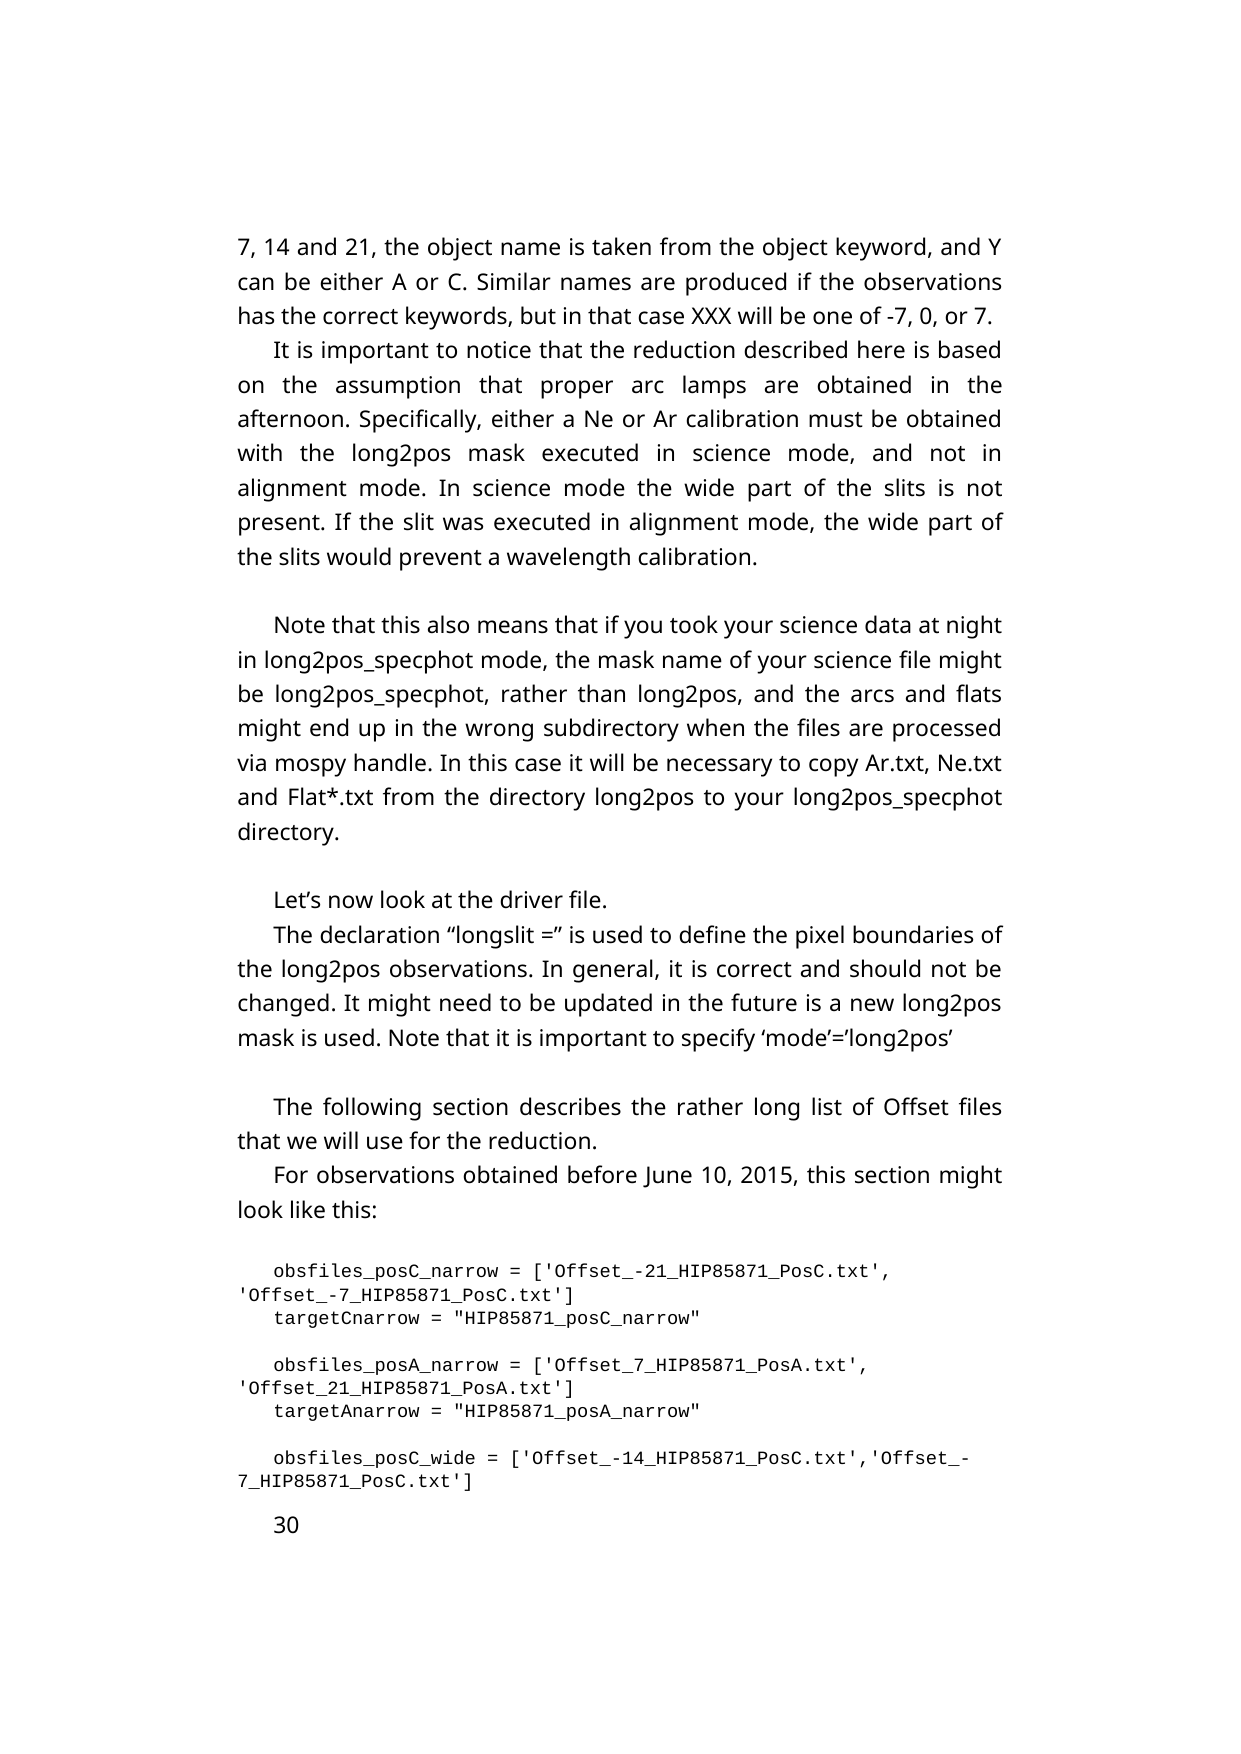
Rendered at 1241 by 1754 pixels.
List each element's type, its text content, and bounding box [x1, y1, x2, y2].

text obsfiles_posC_narrow = ['Offset_-21_HIP85871_PosC.txt', 'Offset_-7_HIP85871_PosC.txt'] [237, 1262, 1003, 1307]
text Let’s now look at the driver file. [237, 884, 1003, 915]
text obsfiles_posA_narrow = ['Offset_7_HIP85871_PosA.txt', 'Offset_21_HIP85871_PosA.txt'] [237, 1356, 1003, 1400]
text Note that this also means that if you took your science data at night in long2pos_specphot mode, the mask name of your science file might be long2pos_specphot, rather than long2pos, and the arcs and flats might end up in the wrong subdirectory when the files are processed via mospy handle. In this case it will be necessary to copy Ar.txt, Ne.txt and Flat*.txt from the directory long2pos to your long2pos_specphot directory. [237, 609, 1003, 847]
text The following section describes the rather long list of Offset files that we will use for the reduction. [237, 1090, 1003, 1156]
text For observations obtained before June 10, 2015, this section might look like this: [237, 1159, 1003, 1225]
text targetCnarrow = "HIP85871_posC_narrow" [237, 1309, 1003, 1330]
text obsfiles_posC_wide = ['Offset_-14_HIP85871_PosC.txt','Offset_-7_HIP85871_PosC.txt'] [237, 1449, 1003, 1493]
text It is important to notice that the reduction described here is based on the assumption that proper arc lamps are obtained in the afternoon. Specifically, either a Ne or Ar calibration must be obtained with the long2pos mask executed in science mode, and not in alignment mode. In science mode the wide part of the slits is not present. If the slit was executed in alignment mode, the wide part of the slits would prevent a wavelength calibration. [237, 334, 1003, 572]
text targetAnarrow = "HIP85871_posA_narrow" [237, 1402, 1003, 1423]
text The declaration “longslit =” is used to define the pixel boundaries of the long2pos observations. In general, it is correct and should not be changed. It might need to be updated in the future is a new long2pos mask is used. Note that it is important to specify ‘mode’=’long2pos’ [237, 918, 1003, 1053]
